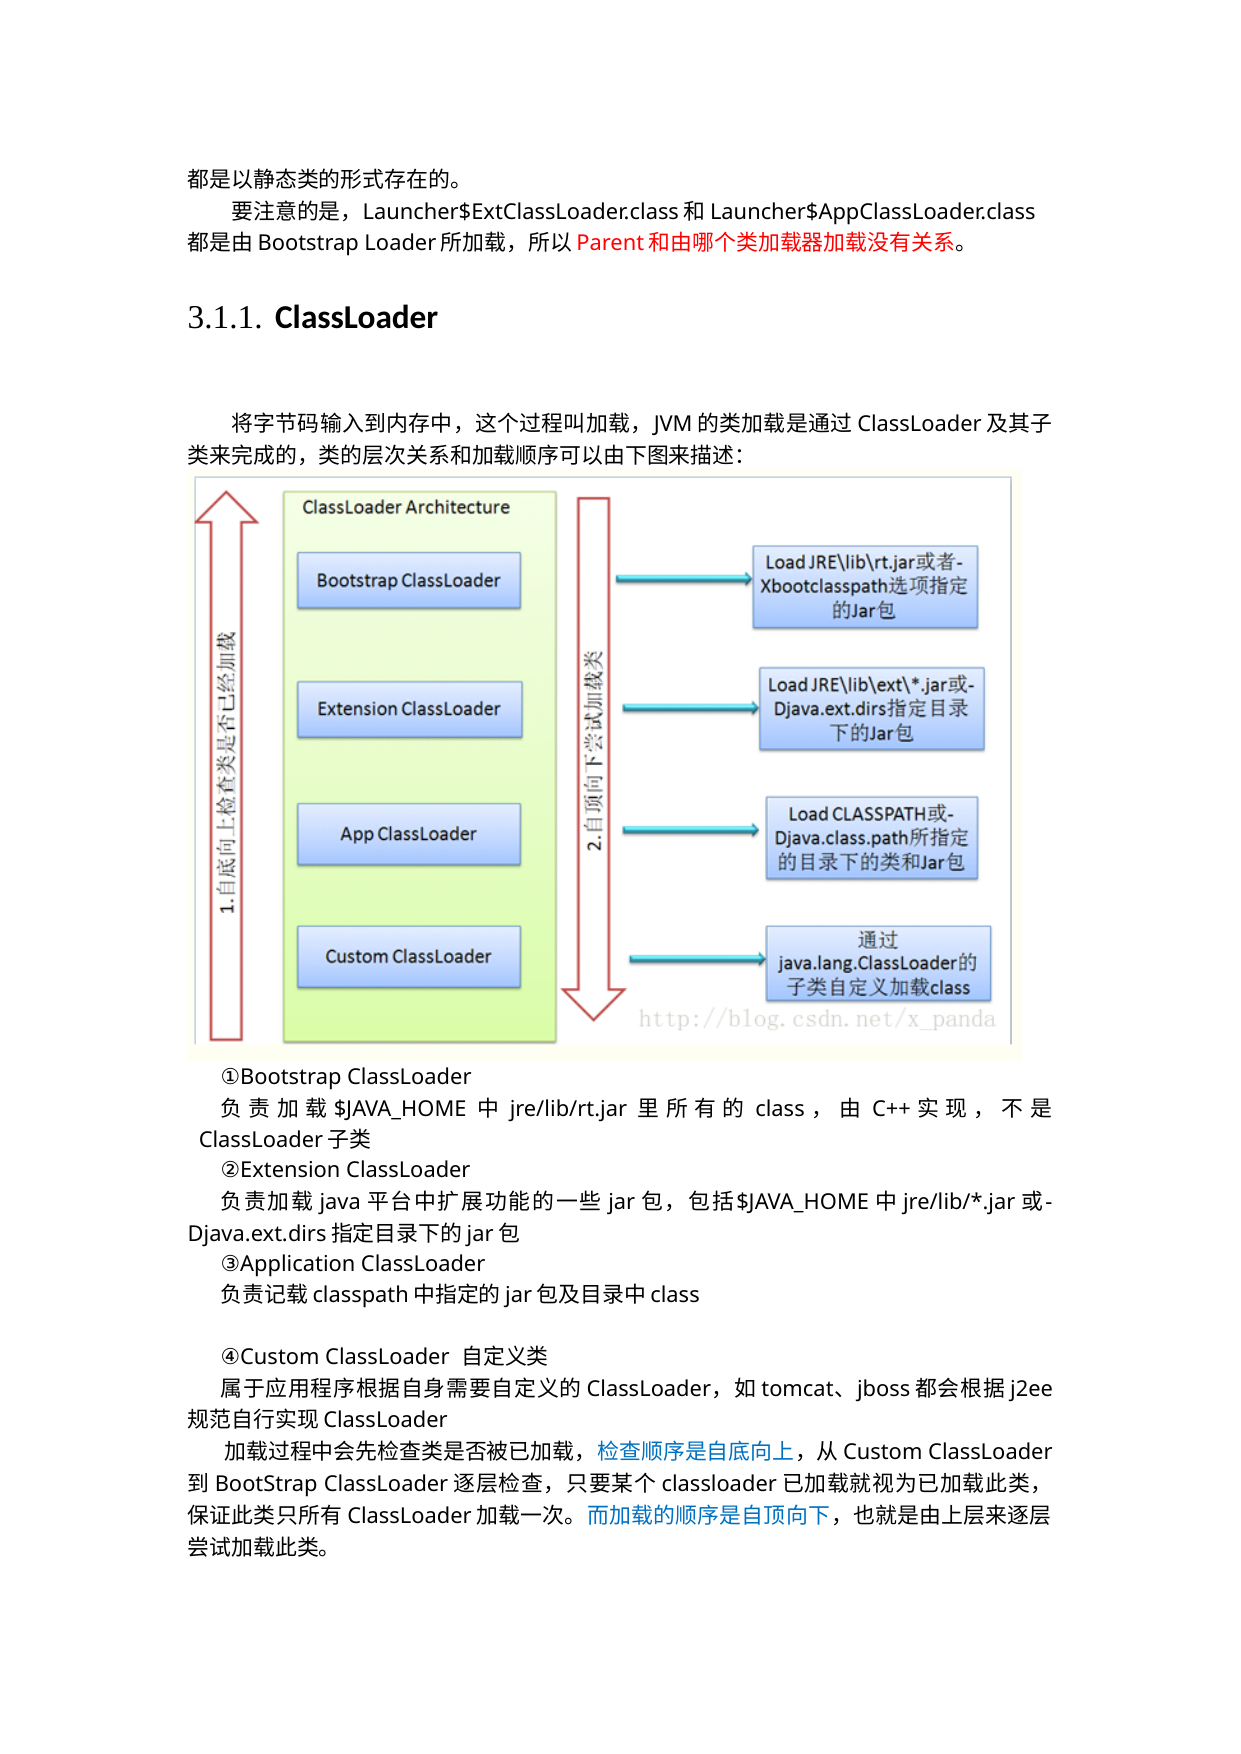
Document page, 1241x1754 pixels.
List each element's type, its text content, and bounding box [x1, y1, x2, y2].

text 负责加载java平台中扩展功能的一些jar包，包括$JAVA_HOME中jre/lib/*.jar或-Djava.ext.dirs指定目录下的jar包 [187, 1184, 1053, 1248]
list 负责加载$JAVA_HOME中jre/lib/rt.jar里所有的class，由C++实现，不是ClassLoader子类 [198, 1091, 1053, 1154]
text 负责记载classpath中指定的jar包及目录中class [187, 1277, 1053, 1309]
text ②Extension ClassLoader [187, 1154, 1053, 1184]
text 加载过程中会先检查类是否被已加载，检查顺序是自底向上，从Custom ClassLoader到BootStrap ClassLoader逐层检查，只要某个classloader已加载就视为已加载此类，保证此类只所有ClassLoader加载一次。而加载的顺序是自顶向下，也就是由上层来逐层尝试加载此类。 [187, 1434, 1053, 1561]
text ①Bootstrap ClassLoader [187, 1061, 1053, 1091]
picture [187, 469, 1022, 1061]
text ③Application ClassLoader [187, 1248, 1053, 1277]
text 都是由Bootstrap Loader所加载，所以Parent和由哪个类加载器加载没有关系。 [187, 225, 1053, 257]
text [187, 162, 1053, 194]
text 要注意的是，Launcher$ExtClassLoader.class和Launcher$AppClassLoader.class [187, 194, 1053, 225]
text 属于应用程序根据自身需要自定义的ClassLoader，如tomcat、jboss都会根据j2ee规范自行实现ClassLoader [187, 1371, 1053, 1434]
subtitle ClassLoader [187, 284, 1053, 349]
text ④Custom ClassLoader 自定义类 [187, 1339, 1053, 1371]
text 将字节码输入到内存中，这个过程叫加载，JVM的类加载是通过ClassLoader及其子类来完成的，类的层次关系和加载顺序可以由下图来描述： [187, 406, 1053, 469]
